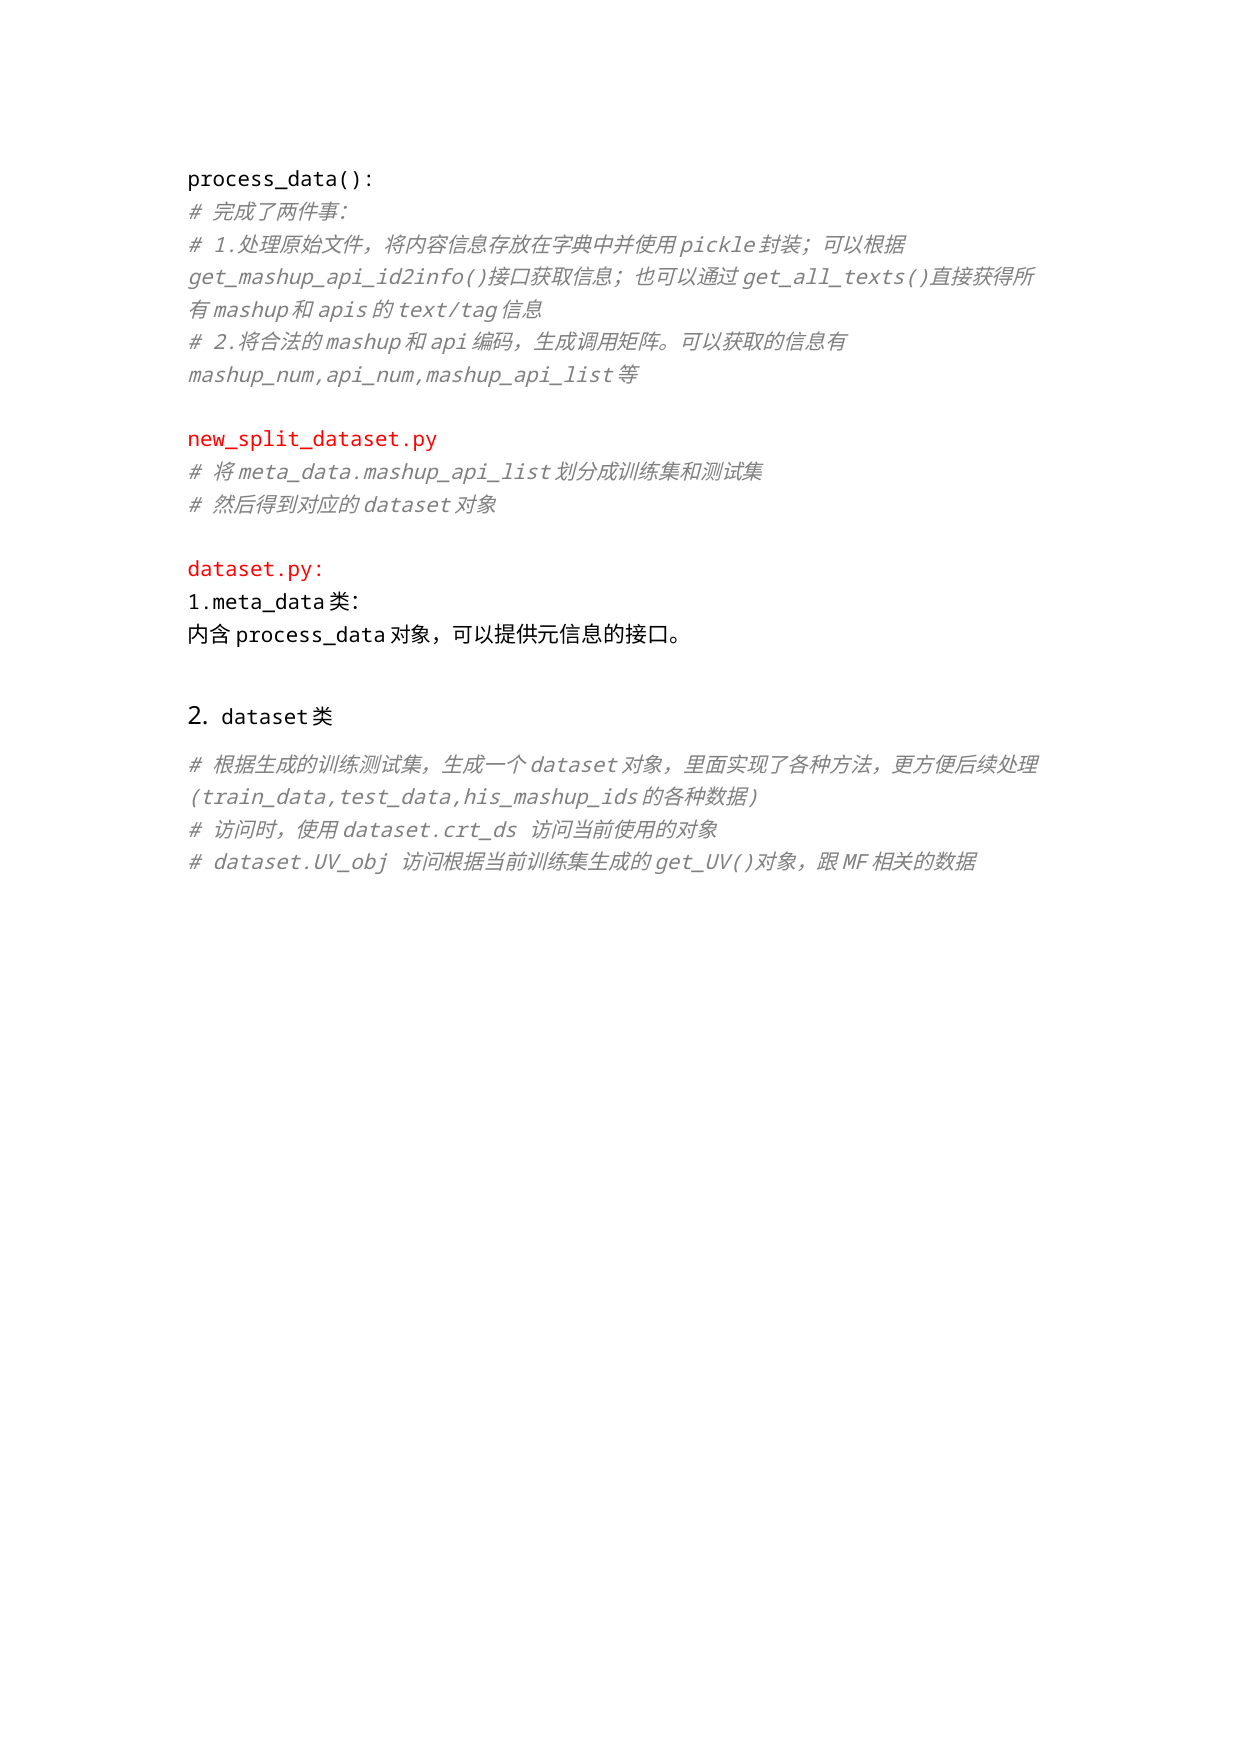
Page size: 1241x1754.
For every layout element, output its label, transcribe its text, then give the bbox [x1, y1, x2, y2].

text new_split_dataset.py [187, 422, 1053, 454]
text dataset.py: 1.meta_data类： [187, 552, 1053, 617]
text 内含process_data对象，可以提供元信息的接口。 [187, 617, 1053, 649]
text # 将meta_data.mashup_api_list划分成训练集和测试集 # 然后得到对应的dataset对象 [187, 454, 1053, 519]
text 2. dataset类 [187, 682, 1053, 747]
text # 根据生成的训练测试集，生成一个dataset对象，里面实现了各种方法，更方便后续处理(train_data,test_data,his_mashup_ids的各种数据) # 访问时，使用dataset.crt_ds 访问当前使用的对象 # dataset.UV_obj 访问根据当前训练集生成的get_UV()对象，跟MF相关的数据 [187, 747, 1053, 877]
text # 完成了两件事： # 1.处理原始文件，将内容信息存放在字典中并使用pickle封装；可以根据get_mashup_api_id2info()接口获取信息；也可以通过get_all_texts()直接获得所有mashup和apis的text/tag信息 # 2.将合法的mashup和api编码，生成调用矩阵。可以获取的信息有mashup_num,api_num,mashup_api_list等 [187, 194, 1053, 389]
text process_data(): [187, 162, 1053, 194]
